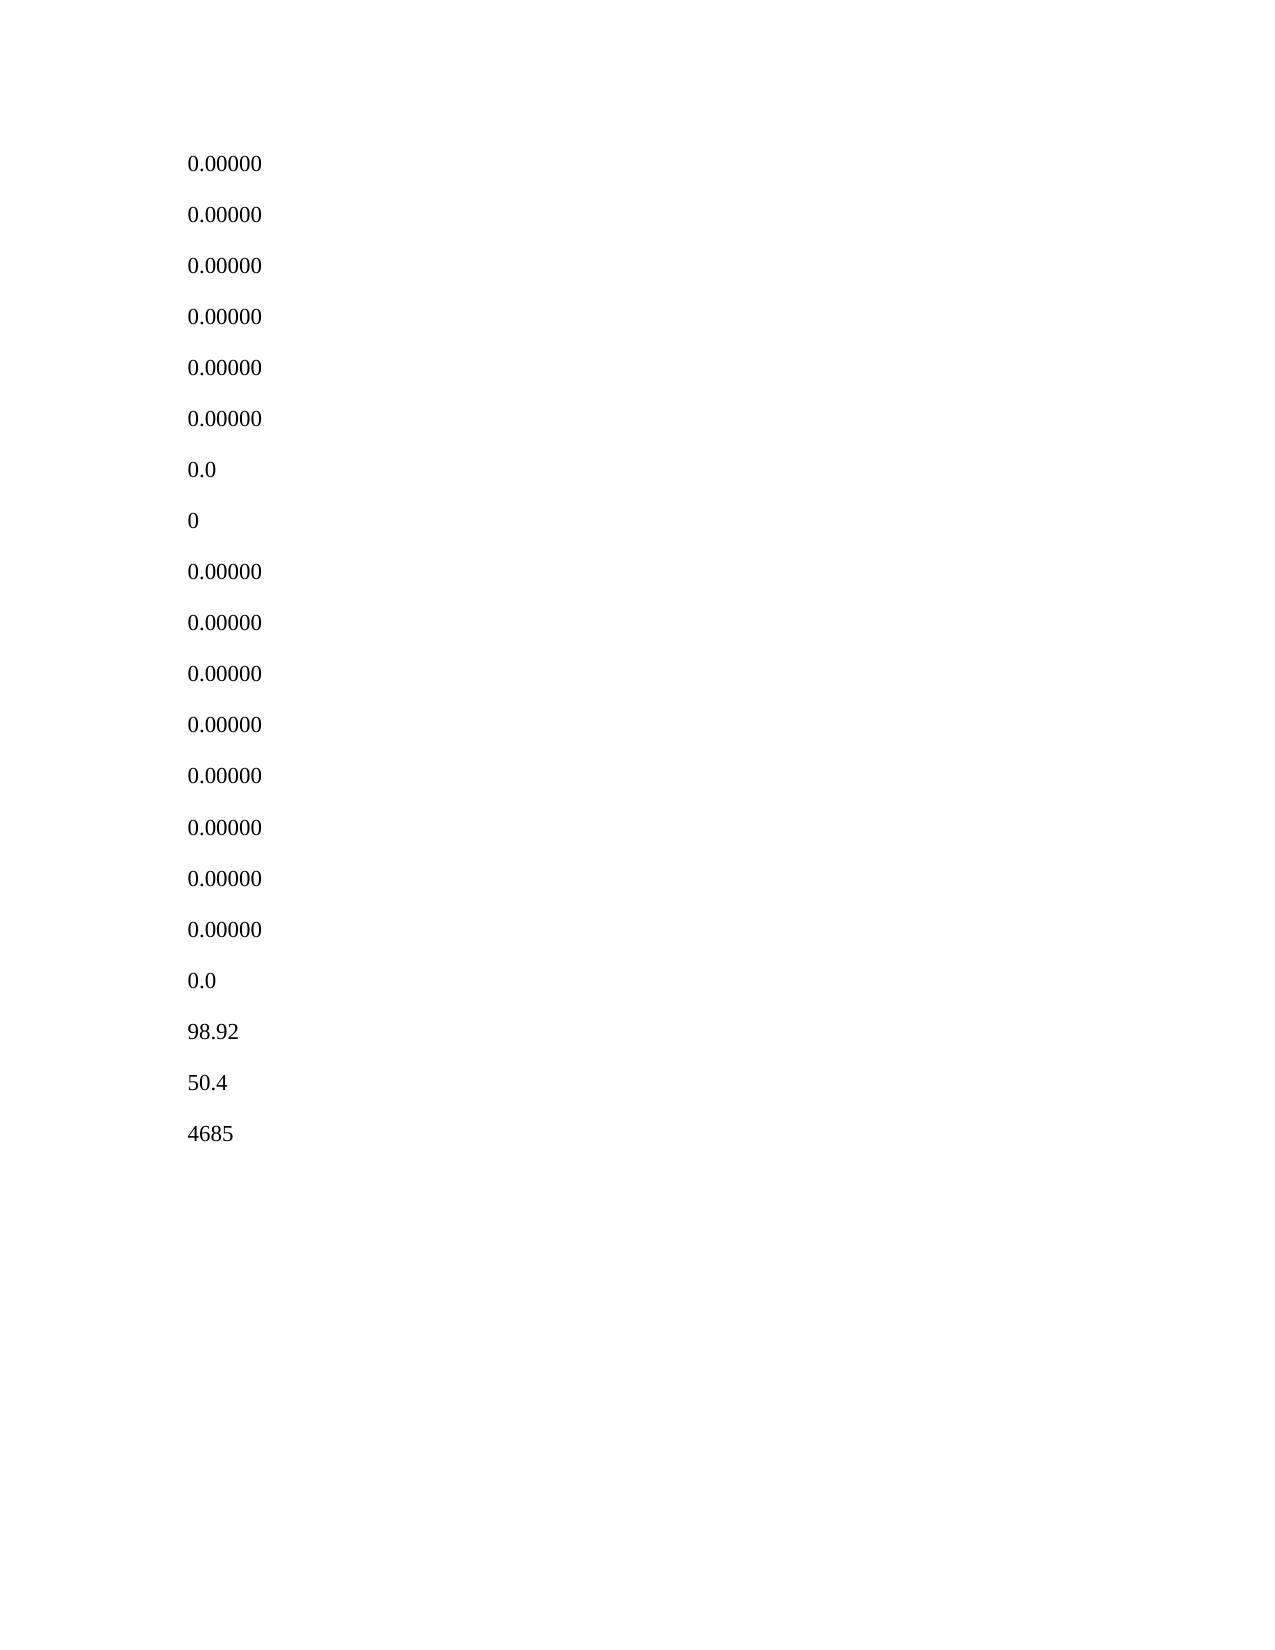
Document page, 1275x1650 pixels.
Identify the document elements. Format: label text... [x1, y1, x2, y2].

table_cell 0.00000 [176, 201, 1076, 252]
table_cell 0.00000 [176, 763, 1076, 813]
table_cell 0 [176, 507, 1076, 558]
table_cell 50.4 [176, 1069, 1076, 1120]
table_cell 0.00000 [176, 865, 1076, 916]
table_cell 0.00000 [176, 150, 1076, 201]
table_cell 0.00000 [176, 252, 1076, 303]
table_cell 0.0 [176, 967, 1076, 1018]
table_cell 0.00000 [176, 354, 1076, 405]
table_cell 98.92 [176, 1018, 1076, 1069]
table_cell 0.0 [176, 456, 1076, 507]
table_cell 0.00000 [176, 814, 1076, 864]
table_cell 0.00000 [176, 405, 1076, 456]
table_cell 0.00000 [176, 711, 1076, 762]
table_cell 0.00000 [176, 916, 1076, 967]
table_cell 0.00000 [176, 660, 1076, 711]
table_cell 4685 [176, 1120, 1076, 1171]
table_cell 0.00000 [176, 558, 1076, 609]
table_cell 0.00000 [176, 609, 1076, 660]
table_cell 0.00000 [176, 303, 1076, 354]
